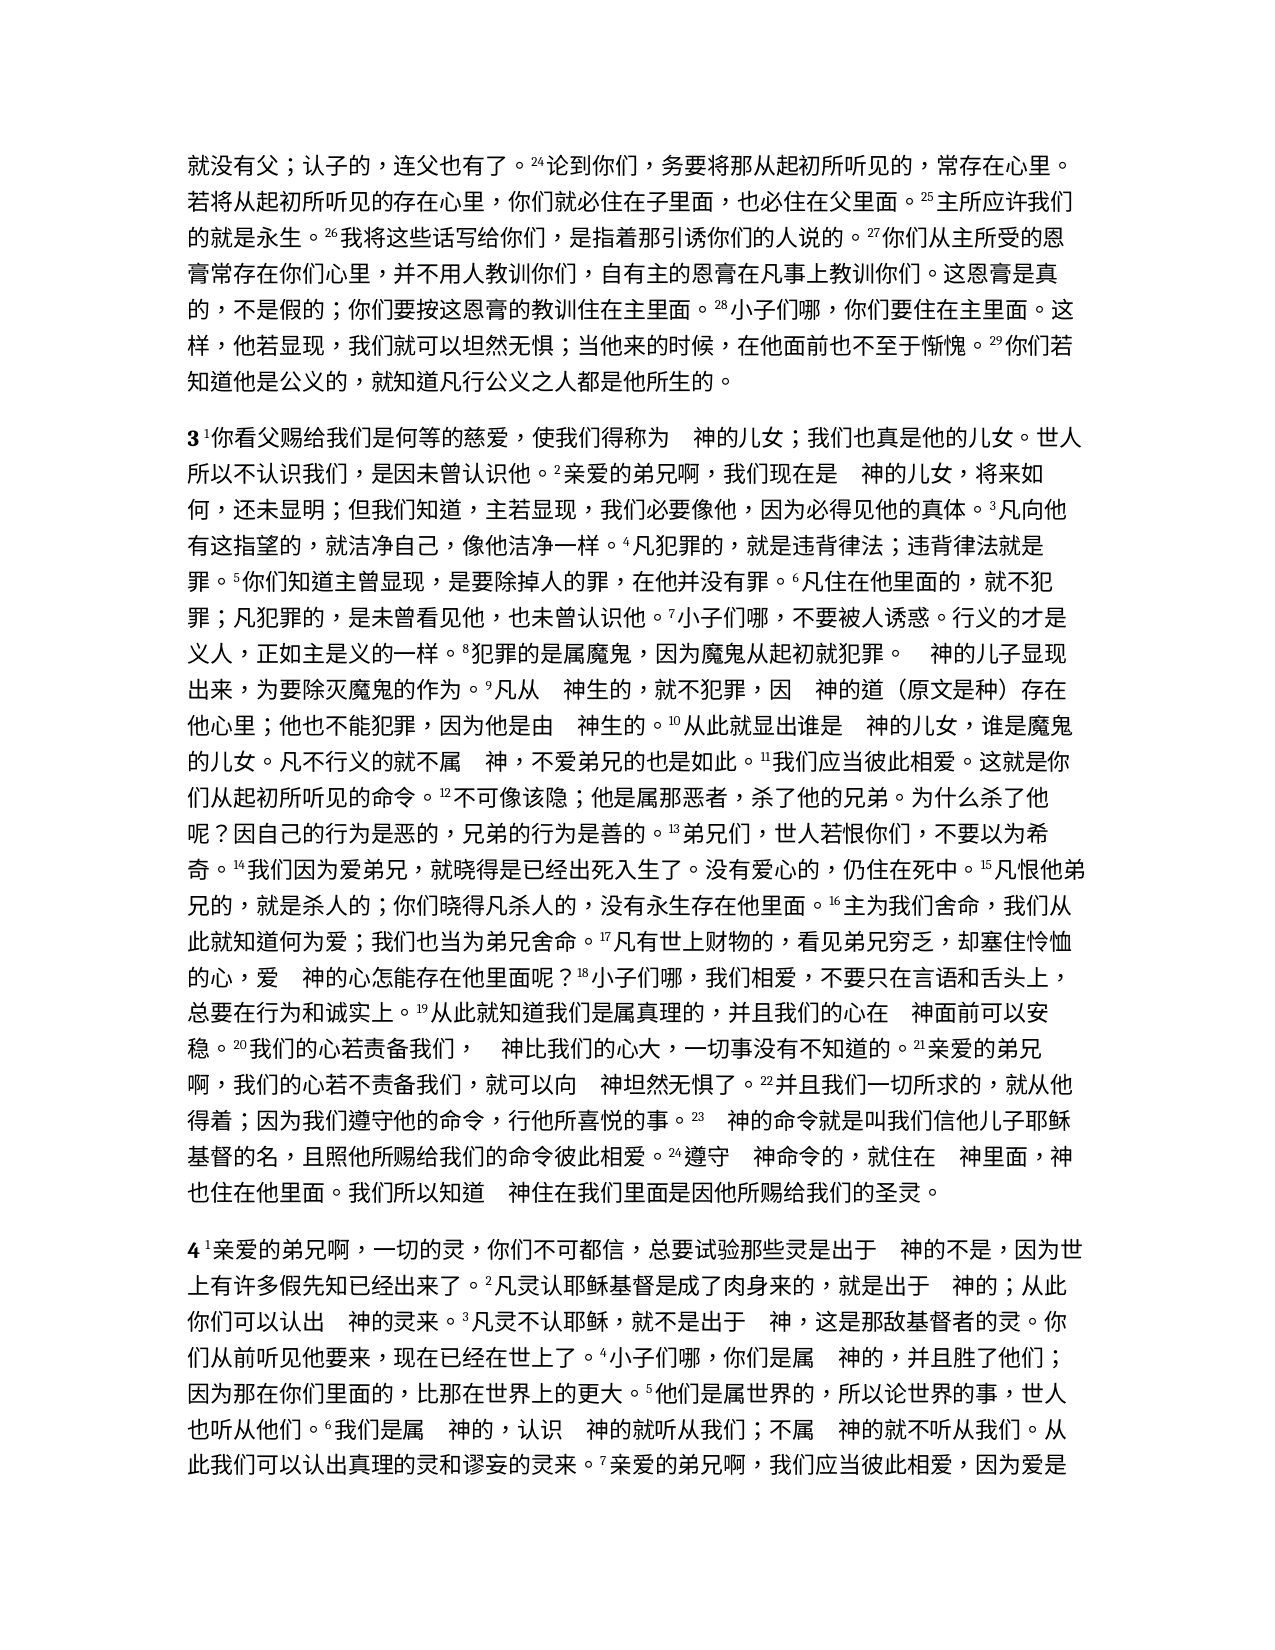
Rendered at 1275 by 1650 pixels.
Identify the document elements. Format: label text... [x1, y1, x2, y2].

text 3 1你看父赐给我们是何等的慈爱，使我们得称为 神的儿女；我们也真是他的儿女。世人所以不认识我们，是因未曾认识他。2亲爱的弟兄啊，我们现在是 神的儿女，将来如何，还未显明；但我们知道，主若显现，我们必要像他，因为必得见他的真体。3凡向他有这指望的，就洁净自己，像他洁净一样。4凡犯罪的，就是违背律法；违背律法就是罪。5你们知道主曾显现，是要除掉人的罪，在他并没有罪。6凡住在他里面的，就不犯罪；凡犯罪的，是未曾看见他，也未曾认识他。7小子们哪，不要被人诱惑。行义的才是义人，正如主是义的一样。8犯罪的是属魔鬼，因为魔鬼从起初就犯罪。 神的儿子显现出来，为要除灭魔鬼的作为。9凡从 神生的，就不犯罪，因 神的道（原文是种）存在他心里；他也不能犯罪，因为他是由 神生的。10从此就显出谁是 神的儿女，谁是魔鬼的儿女。凡不行义的就不属 神，不爱弟兄的也是如此。11我们应当彼此相爱。这就是你们从起初所听见的命令。12不可像该隐；他是属那恶者，杀了他的兄弟。为什么杀了他呢？因自己的行为是恶的，兄弟的行为是善的。13弟兄们，世人若恨你们，不要以为希奇。14我们因为爱弟兄，就晓得是已经出死入生了。没有爱心的，仍住在死中。15凡恨他弟兄的，就是杀人的；你们晓得凡杀人的，没有永生存在他里面。16主为我们舍命，我们从此就知道何为爱；我们也当为弟兄舍命。17凡有世上财物的，看见弟兄穷乏，却塞住怜恤的心，爱 神的心怎能存在他里面呢？18小子们哪，我们相爱，不要只在言语和舌头上，总要在行为和诚实上。19从此就知道我们是属真理的，并且我们的心在 神面前可以安稳。20我们的心若责备我们， 神比我们的心大，一切事没有不知道的。21亲爱的弟兄啊，我们的心若不责备我们，就可以向 神坦然无惧了。22并且我们一切所求的，就从他得着；因为我们遵守他的命令，行他所喜悦的事。23 神的命令就是叫我们信他儿子耶稣基督的名，且照他所赐给我们的命令彼此相爱。24遵守 神命令的，就住在 神里面，神也住在他里面。我们所以知道 神住在我们里面是因他所赐给我们的圣灵。 [187, 422, 1087, 1208]
